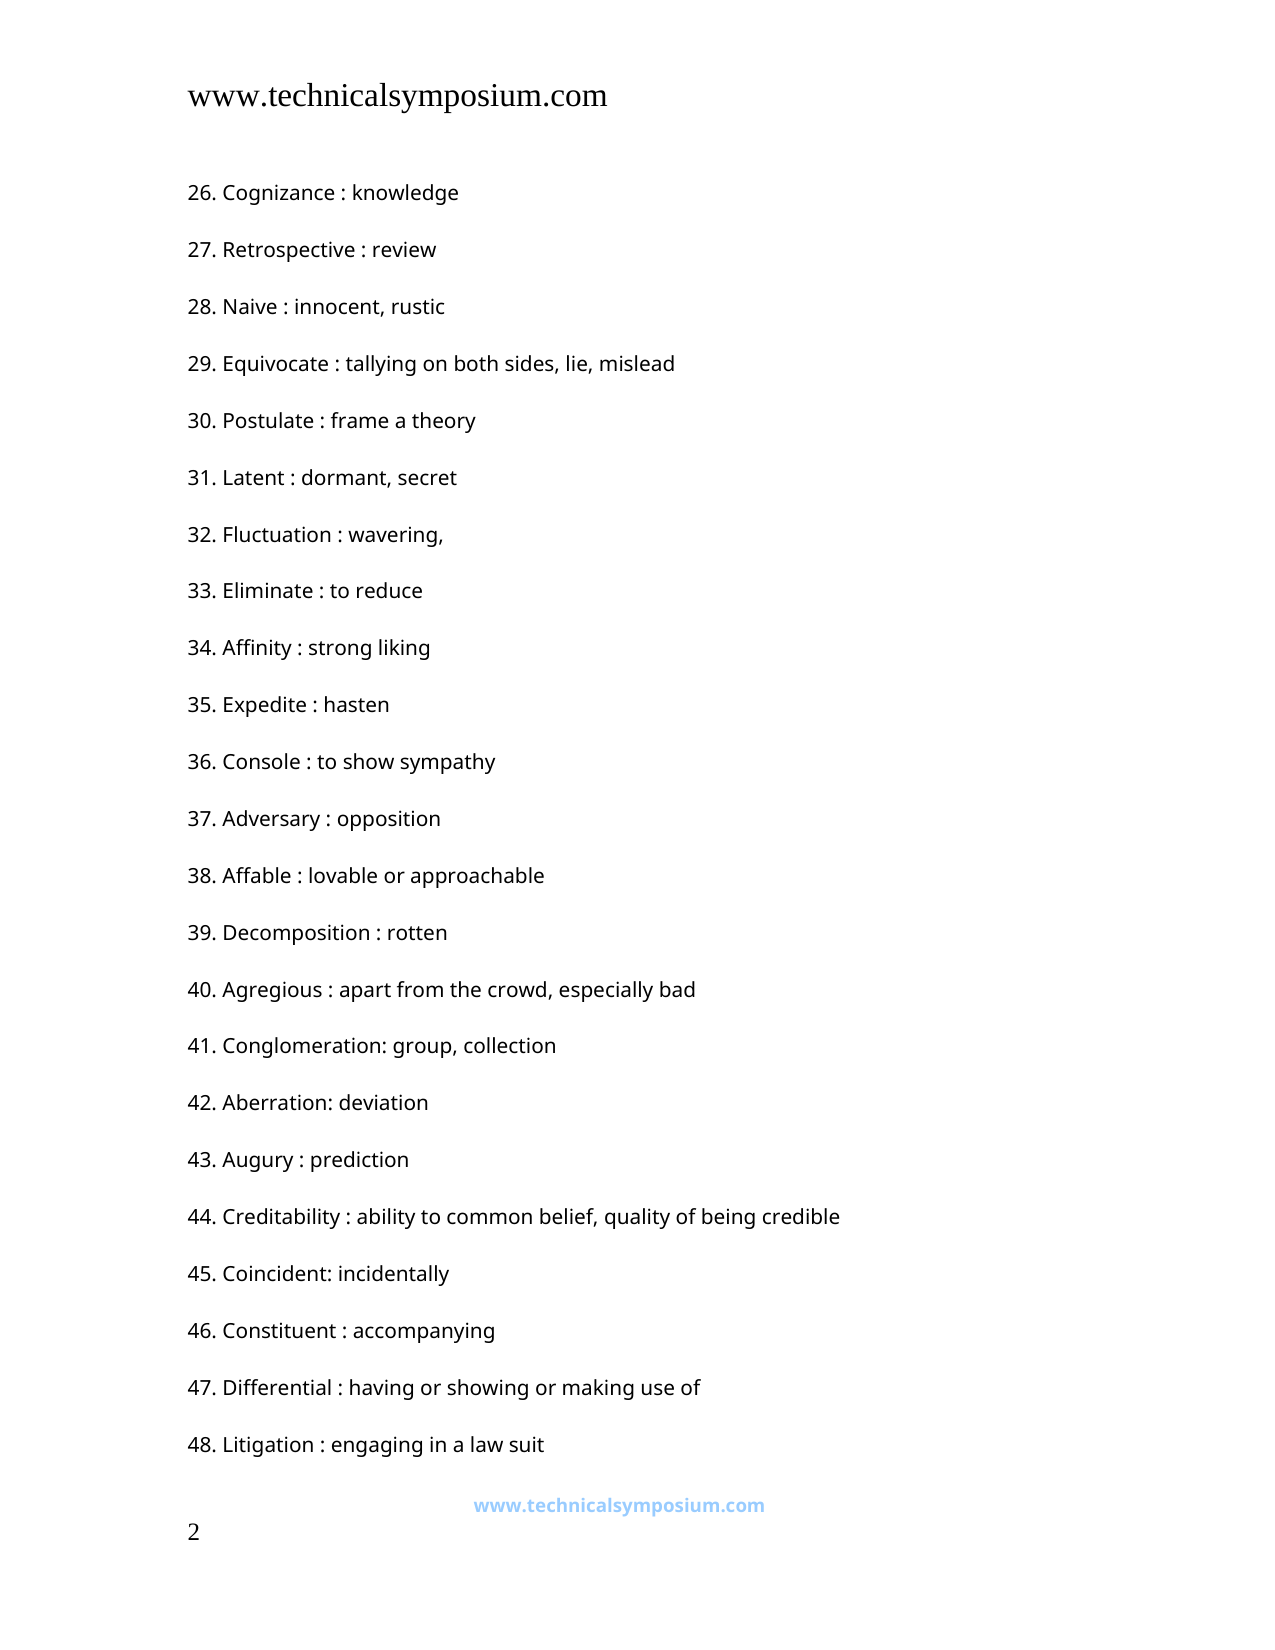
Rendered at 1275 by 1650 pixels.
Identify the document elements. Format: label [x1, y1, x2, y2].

text [187, 150, 1051, 1487]
